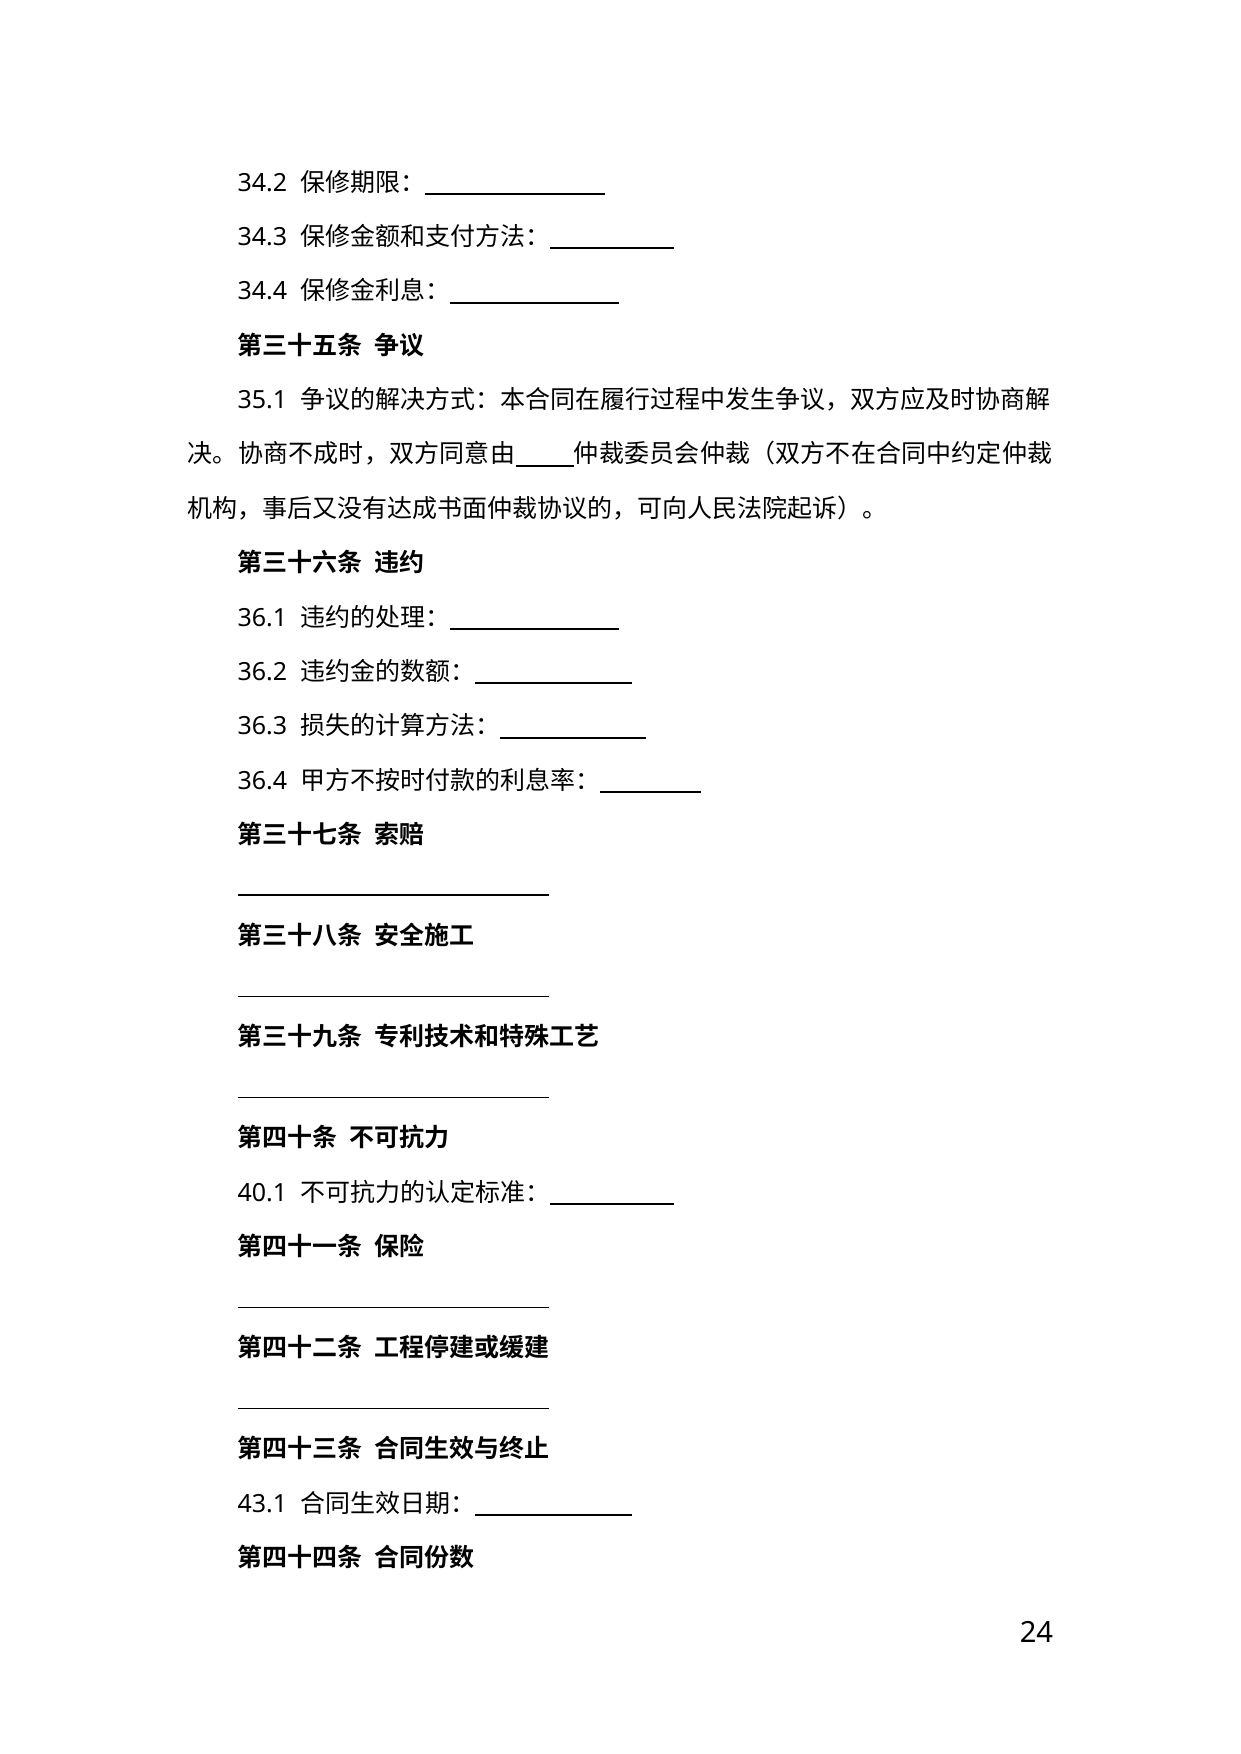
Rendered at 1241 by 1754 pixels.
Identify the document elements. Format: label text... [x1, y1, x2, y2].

text 34.2 保修期限： [187, 162, 1053, 198]
text 第三十九条 专利技术和特殊工艺 [187, 1017, 1053, 1053]
text 第三十五条 争议 [187, 325, 1053, 361]
text 34.4 保修金利息： [187, 271, 1053, 307]
text 第四十二条 工程停建或缓建 [187, 1328, 1053, 1364]
text 36.4 甲方不按时付款的利息率： [187, 760, 1053, 796]
text 36.1 违约的处理： [187, 597, 1053, 633]
text 第三十八条 安全施工 [187, 916, 1053, 952]
text 第三十六条 违约 [187, 543, 1053, 579]
text 40.1 不可抗力的认定标准： [187, 1172, 1053, 1208]
text 第四十一条 保险 [187, 1227, 1053, 1263]
text 第四十条 不可抗力 [187, 1118, 1053, 1154]
text 第四十三条 合同生效与终止 [187, 1429, 1053, 1465]
text 第四十四条 合同份数 [187, 1538, 1053, 1574]
text 43.1 合同生效日期： [187, 1483, 1053, 1519]
text 35.1 争议的解决方式：本合同在履行过程中发生争议，双方应及时协商解决。协商不成时，双方同意由 仲裁委员会仲裁（双方不在合同中约定仲裁机构，事后又没有达成书面仲裁协议的，可向人民法院起诉）。 [187, 379, 1053, 524]
text 36.3 损失的计算方法： [187, 706, 1053, 742]
text 36.2 违约金的数额： [187, 651, 1053, 688]
text 34.3 保修金额和支付方法： [187, 216, 1053, 253]
text 第三十七条 索赔 [187, 814, 1053, 851]
